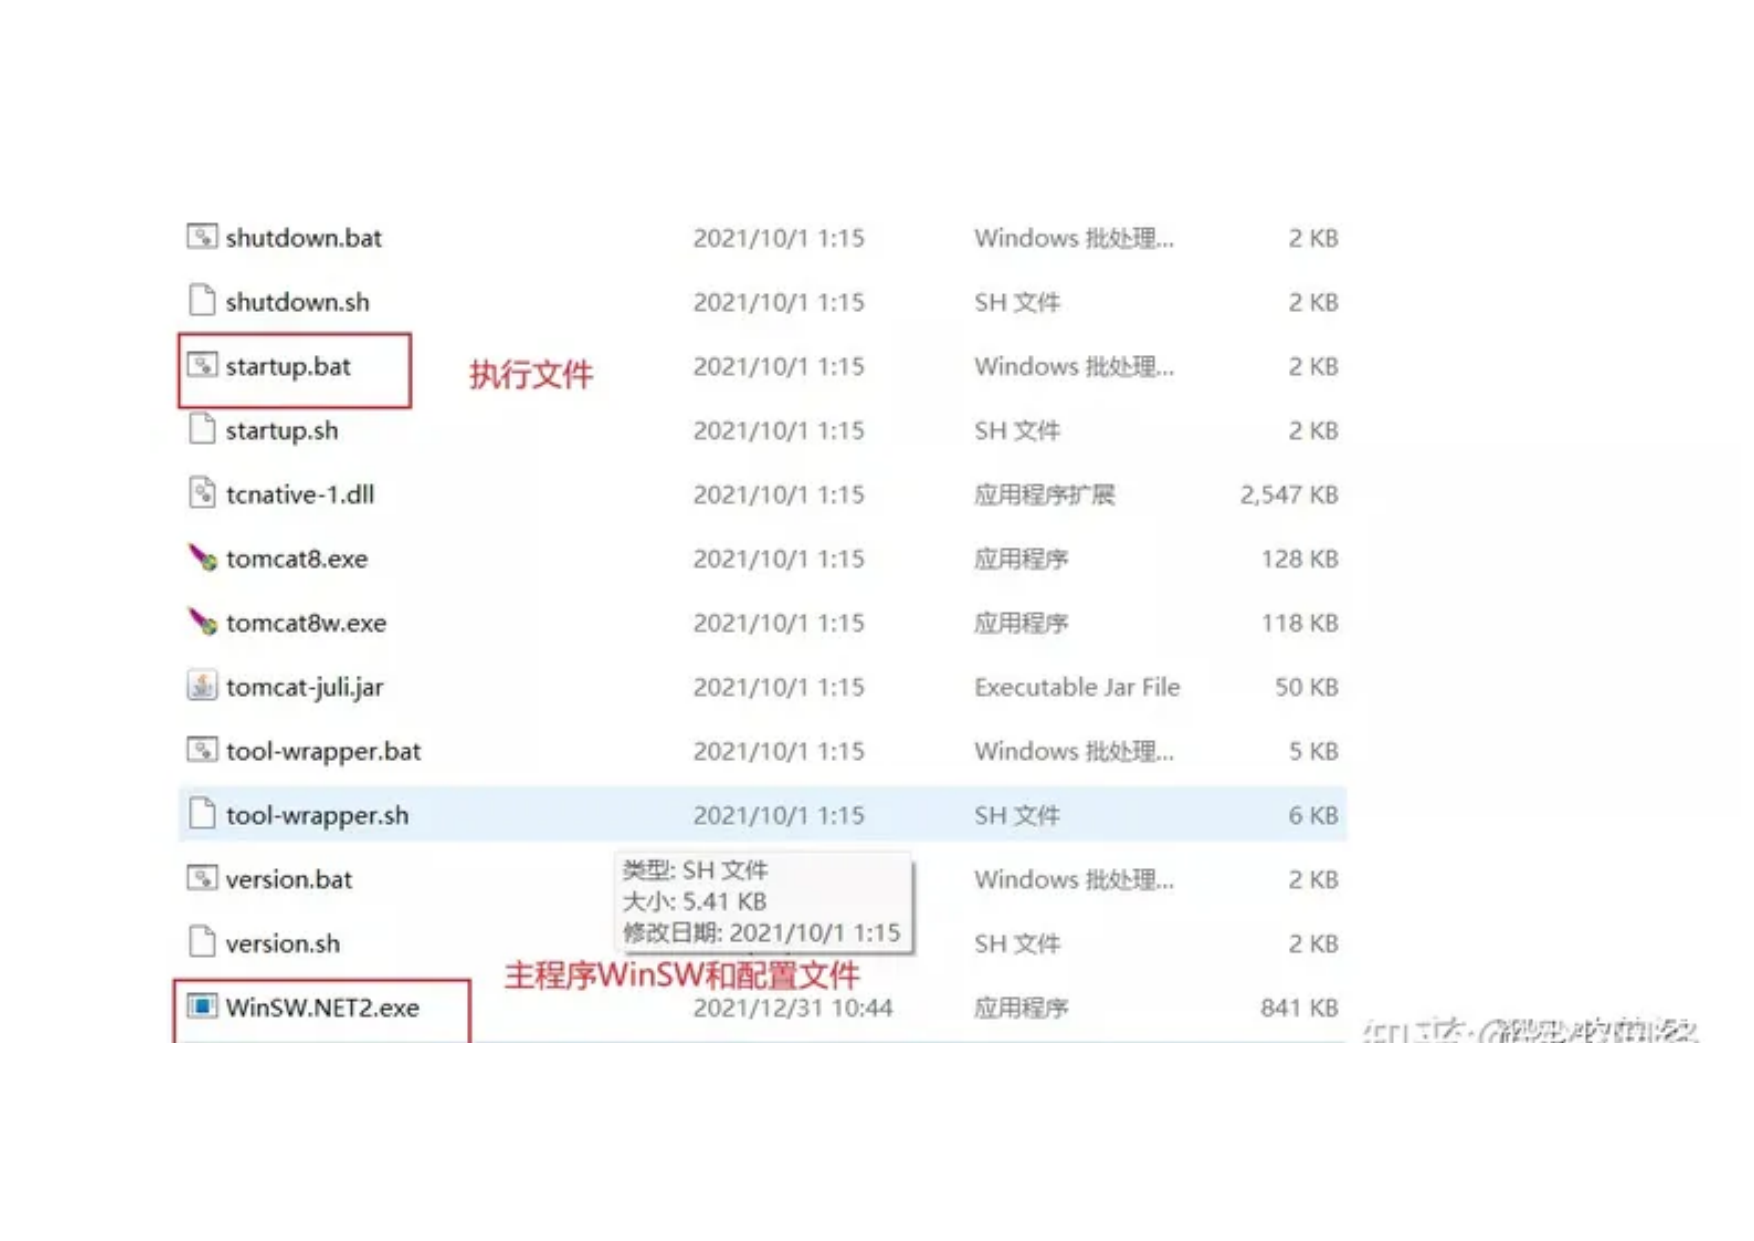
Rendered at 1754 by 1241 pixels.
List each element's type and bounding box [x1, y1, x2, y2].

picture [150, 197, 1741, 1043]
